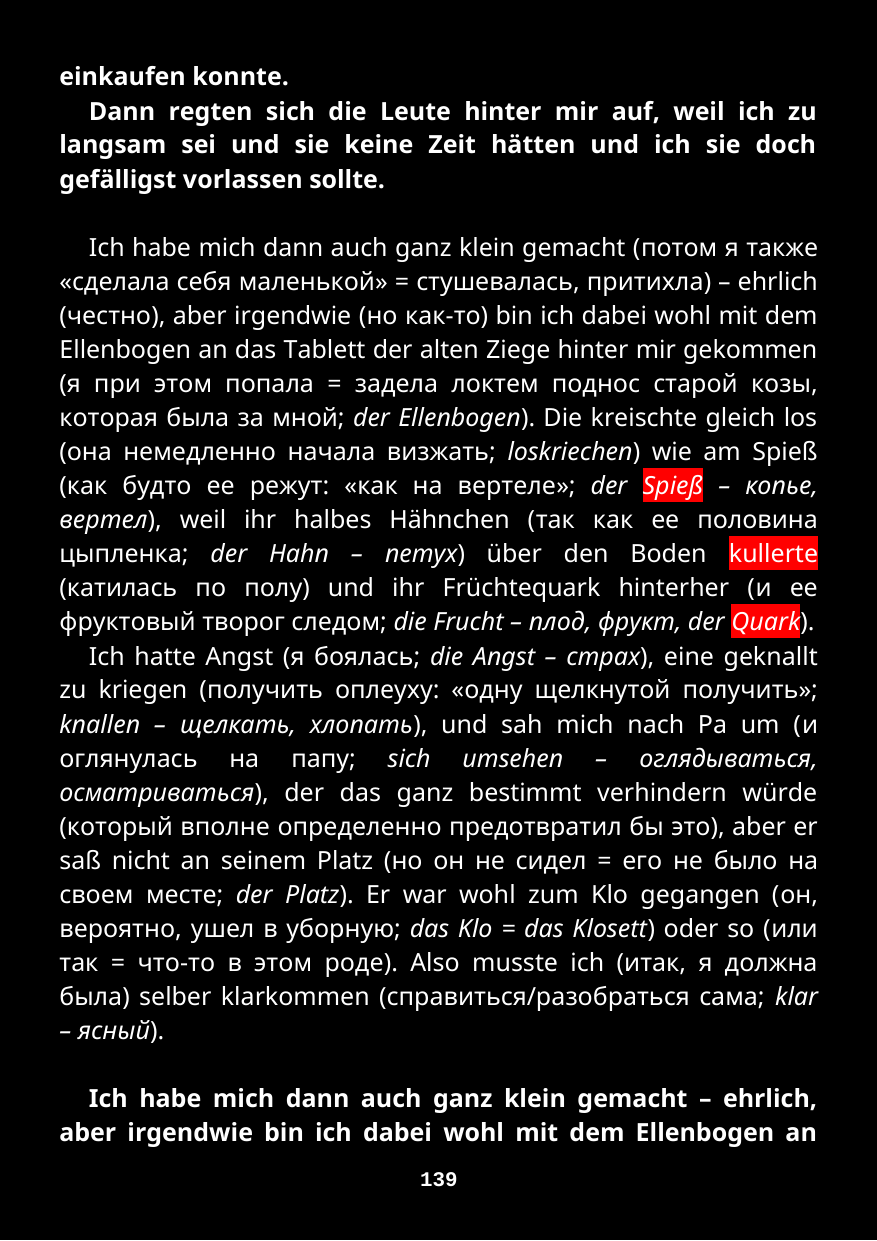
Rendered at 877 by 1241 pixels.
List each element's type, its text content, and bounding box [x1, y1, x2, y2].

text Ich hatte Angst (я боялась; die Angst – страх), eine geknallt zu kriegen (получить оплеуху: «одну щелкнутой получить»; knallen – щелкать, хлопать), und sah mich nach Pa um (и оглянулась на папу; sich umsehen – оглядываться, осматриваться), der das ganz bestimmt verhindern würde (который вполне определенно предотвратил бы это), aber er saß nicht an seinem Platz (но он не сидел = его не было на своем месте; der Platz). Er war wohl zum Klo gegangen (он, вероятно, ушел в уборную; das Klo = das Klosett) oder so (или так = что-то в этом роде). Also musste ich (итак, я должна была) selber klarkommen (справиться/разобраться сама; klar – ясный). [59, 638, 818, 1047]
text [59, 59, 818, 93]
text Ich habe mich dann auch ganz klein gemacht (потом я также «сделала себя маленькой» = стушевалась, притихла) – ehrlich (честно), aber irgendwie (но как-то) bin ich dabei wohl mit dem Ellenbogen an das Tablett der alten Ziege hinter mir gekommen (я при этом попала = задела локтем поднос старой козы, которая была за мной; der Ellenbogen). Die kreischte gleich los (она немедленно начала визжать; loskriechen) wie am Spieß (как будто ее режут: «как на вертеле»; der Spieß – копье, вертел), weil ihr halbes Hähnchen (так как ее половина цыпленка; der Hahn – петух) über den Boden kullerte (катилась по полу) und ihr Früchtequark hinterher (и ее фруктовый творог следом; die Frucht – плод, фрукт, der Quark). [59, 229, 818, 638]
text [59, 1081, 818, 1149]
text Dann regten sich die Leute hinter mir auf, weil ich zu langsam sei und sie keine Zeit hätten und ich sie doch gefälligst vorlassen sollte. [59, 93, 818, 195]
